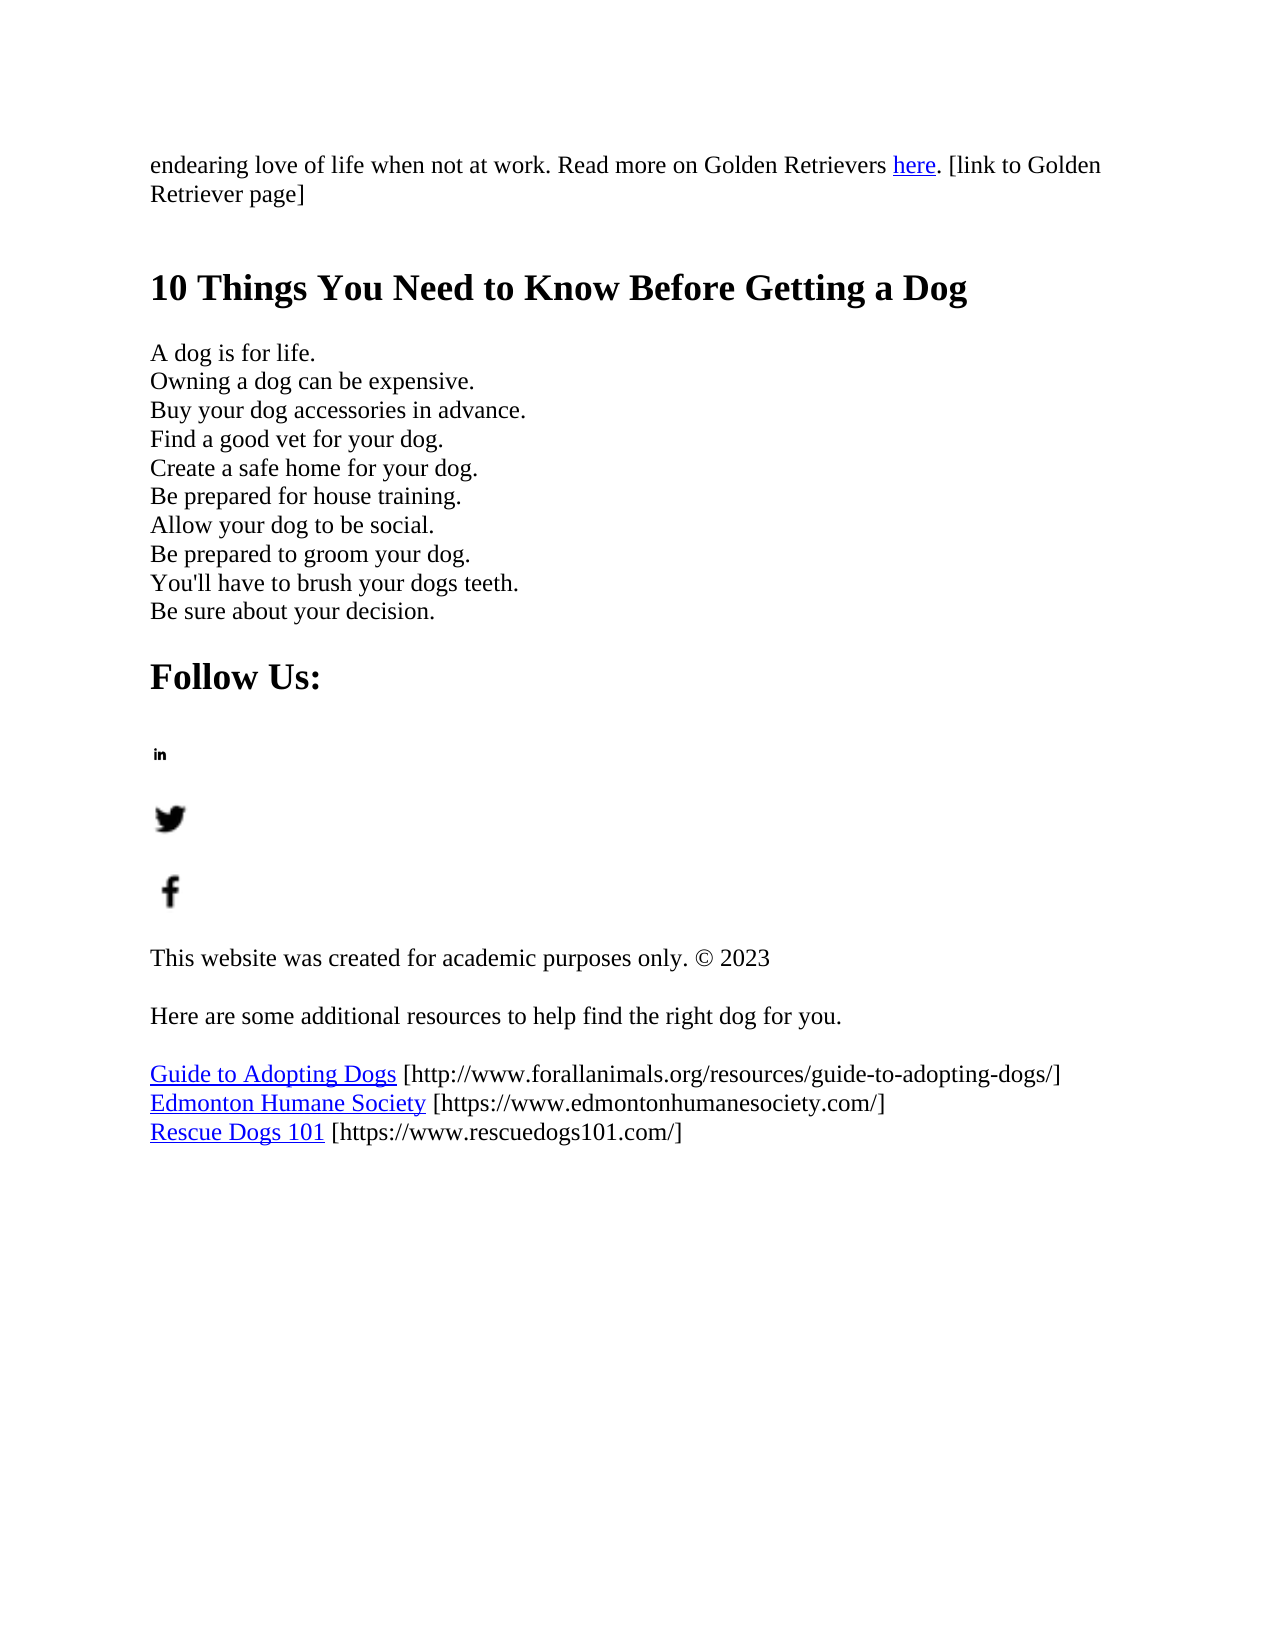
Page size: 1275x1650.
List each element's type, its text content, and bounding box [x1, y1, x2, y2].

text Be sure about your decision. [150, 596, 1125, 625]
text Buy your dog accessories in advance. [150, 395, 1125, 424]
text A dog is for life. [150, 338, 1125, 366]
subtitle Follow Us: [150, 654, 1125, 697]
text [150, 150, 1125, 207]
subtitle 10 Things You Need to Know Before Getting a Dog [150, 265, 1125, 308]
text Guide to Adopting Dogs [http://www.forallanimals.org/resources/guide-to-adopting-dogs/] [150, 1059, 1125, 1088]
text You'll have to brush your dogs teeth. [150, 568, 1125, 596]
text Find a good vet for your dog. [150, 424, 1125, 453]
text Be prepared for house training. [150, 481, 1125, 510]
text Allow your dog to be social. [150, 510, 1125, 539]
text This website was created for academic purposes only. © 2023 [150, 943, 1125, 972]
text Be prepared to groom your dog. [150, 539, 1125, 568]
picture [150, 798, 192, 841]
text Here are some additional resources to help find the right dog for you. [150, 1001, 1125, 1030]
picture [151, 745, 168, 762]
text Edmonton Humane Society [https://www.edmontonhumanesociety.com/] [150, 1088, 1125, 1117]
text Create a safe home for your dog. [150, 453, 1125, 481]
text Rescue Dogs 101 [https://www.rescuedogs101.com/] [150, 1117, 1125, 1146]
text Owning a dog can be expensive. [150, 366, 1125, 395]
picture [150, 871, 192, 913]
